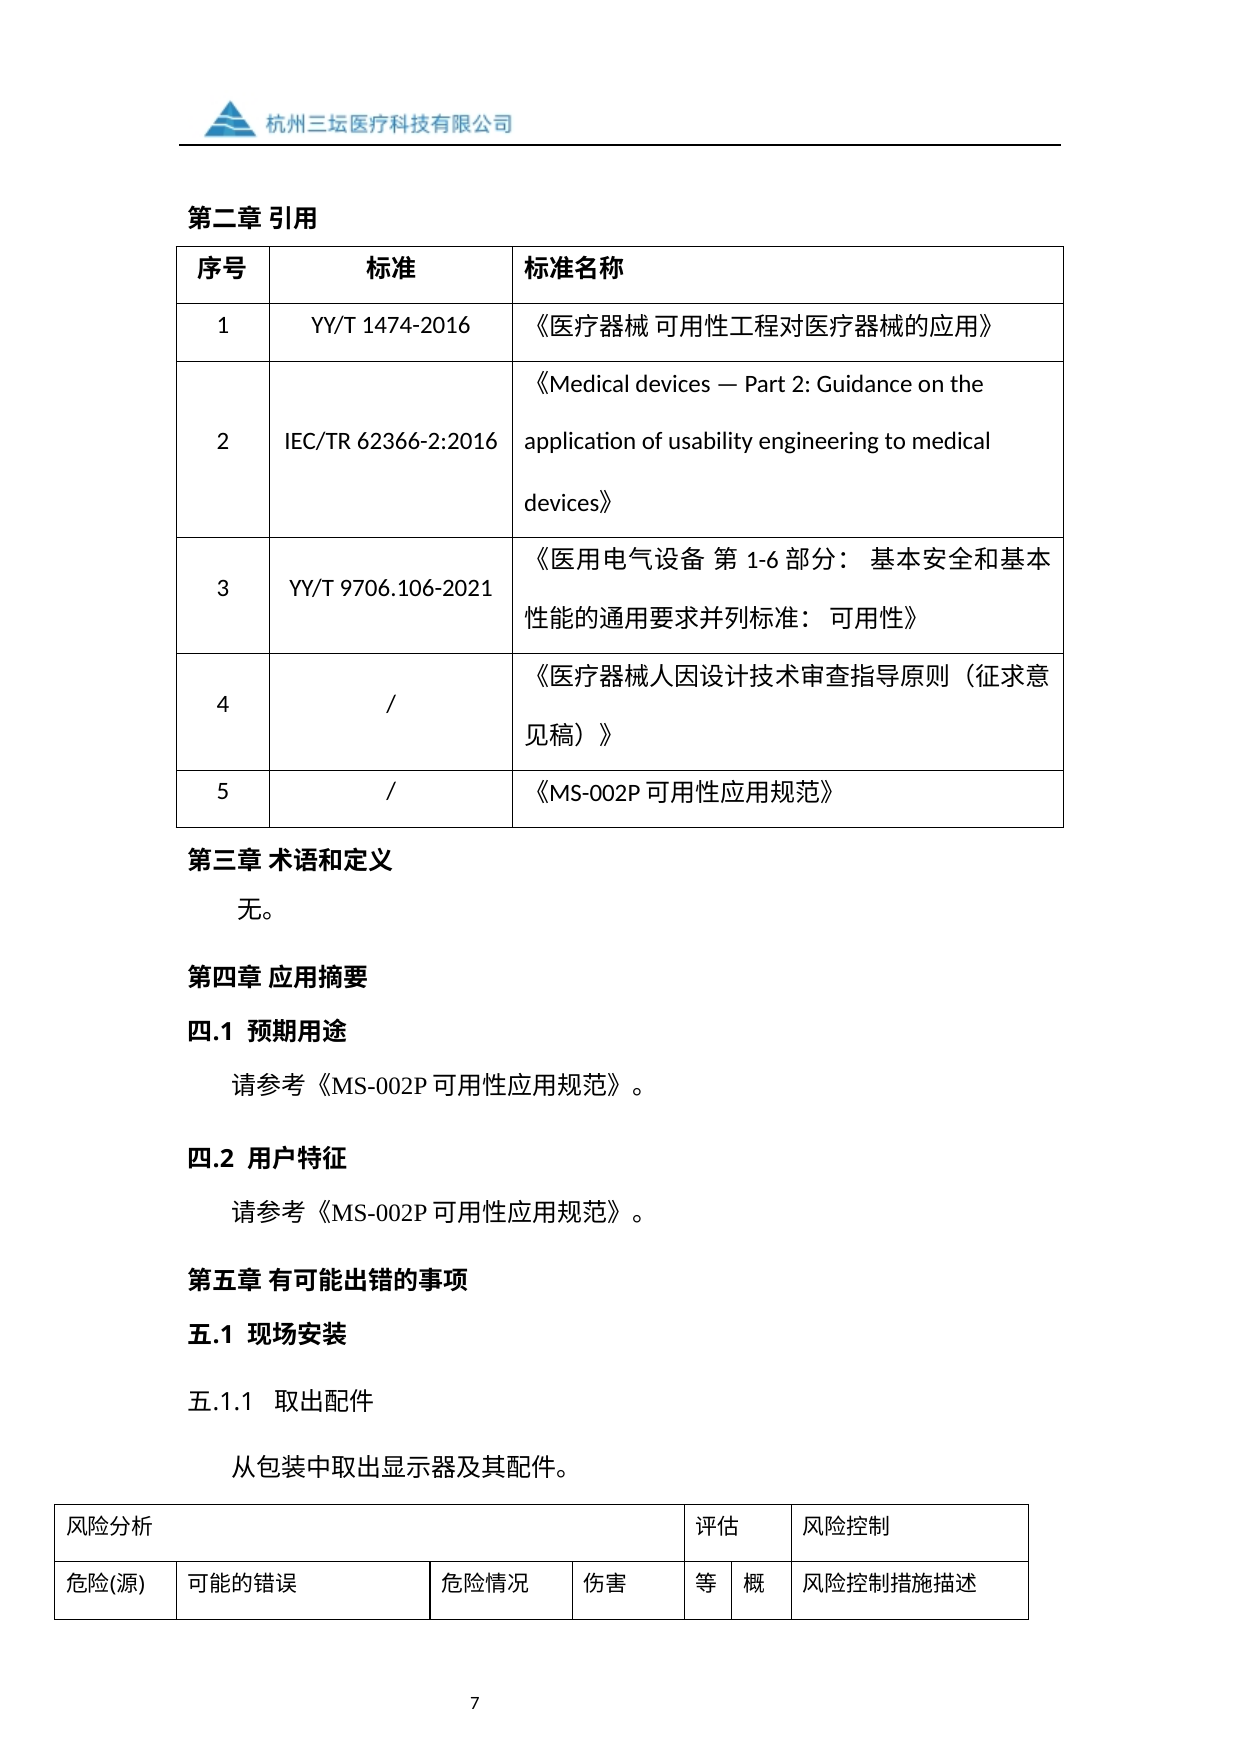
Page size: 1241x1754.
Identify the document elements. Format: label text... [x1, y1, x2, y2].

subtitle 现场安装 [187, 1313, 1053, 1352]
table_cell YY/T 9706.106-2021 [270, 538, 512, 653]
table_cell 1 [177, 304, 269, 361]
subtitle 用户特征 [187, 1136, 1053, 1176]
table_cell 《医疗器械人因设计技术审查指导原则（征求意见稿）》 [513, 654, 1063, 770]
text 无。 [187, 888, 1053, 927]
table_cell 概率 [732, 1562, 791, 1618]
table_cell 风险控制措施描述 [792, 1562, 1028, 1618]
text 请参考《MS-002P可用性应用规范》。 [187, 1191, 1053, 1230]
table_header 标准名称 [513, 247, 1063, 303]
table_cell 《Medical devices — Part 2: Guidance on the application of usability engineering to medical devices》 [513, 362, 1063, 537]
table_cell 《医用电气设备 第1-6部分： 基本安全和基本性能的通用要求并列标准： 可用性》 [513, 538, 1063, 653]
picture [187, 90, 529, 142]
subtitle 有可能出错的事项 [187, 1259, 1053, 1298]
table_header 风险分析 [55, 1505, 684, 1561]
table_cell 伤害 [573, 1562, 684, 1618]
table_cell 《MS-002P可用性应用规范》 [513, 771, 1063, 827]
table_cell IEC/TR 62366-2:2016 [270, 362, 512, 537]
subtitle 应用摘要 [187, 956, 1053, 995]
table_header 序号 [177, 247, 269, 303]
table_cell 危险(源) [55, 1562, 176, 1618]
subtitle 取出配件 [187, 1379, 1053, 1419]
table_cell 5 [177, 771, 269, 827]
table_cell 3 [177, 538, 269, 653]
table_cell YY/T 1474-2016 [270, 304, 512, 361]
text 从包装中取出显示器及其配件。 [187, 1446, 1053, 1486]
table_cell 4 [177, 654, 269, 770]
table_header 风险控制 [792, 1505, 1028, 1561]
subtitle 术语和定义 [187, 839, 1053, 878]
table_cell 2 [177, 362, 269, 537]
text 请参考《MS-002P可用性应用规范》。 [187, 1064, 1053, 1104]
table_cell / [270, 771, 512, 827]
table_cell 《医疗器械 可用性工程对医疗器械的应用》 [513, 304, 1063, 361]
subtitle 预期用途 [187, 1010, 1053, 1049]
table_cell 危险情况 [431, 1562, 572, 1618]
table_cell 等级 [685, 1562, 731, 1618]
subtitle 引用 [187, 197, 1053, 237]
table_cell 可能的错误 [177, 1562, 429, 1618]
table_header 评估 [685, 1505, 791, 1561]
table_header 标准 [270, 247, 512, 303]
table_cell / [270, 654, 512, 770]
